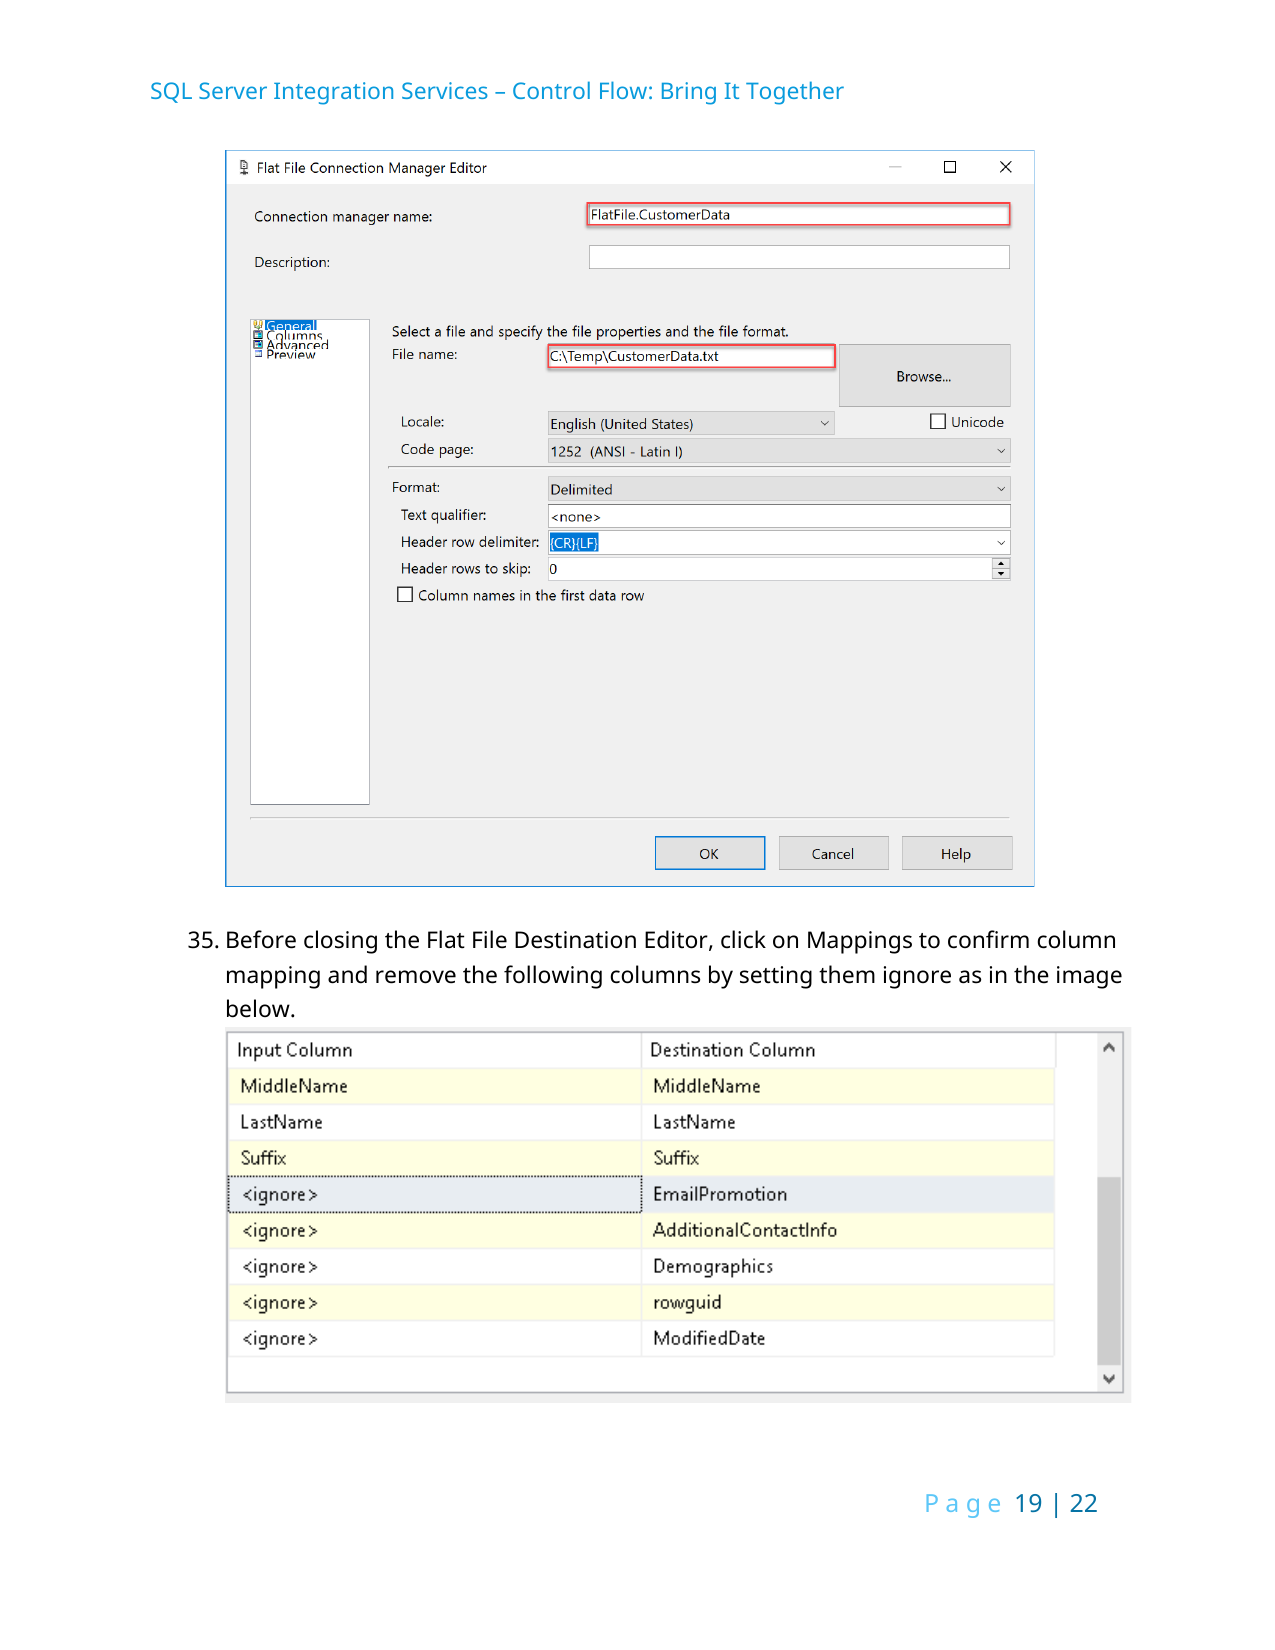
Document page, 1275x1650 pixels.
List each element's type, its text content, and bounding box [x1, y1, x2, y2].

picture [225, 150, 1035, 887]
picture [225, 1027, 1132, 1403]
list Before closing the Flat File Destination Editor, click on Mappings to confirm column mapping and remove the following columns by setting them ignore as in the image below. [187, 924, 1125, 1024]
